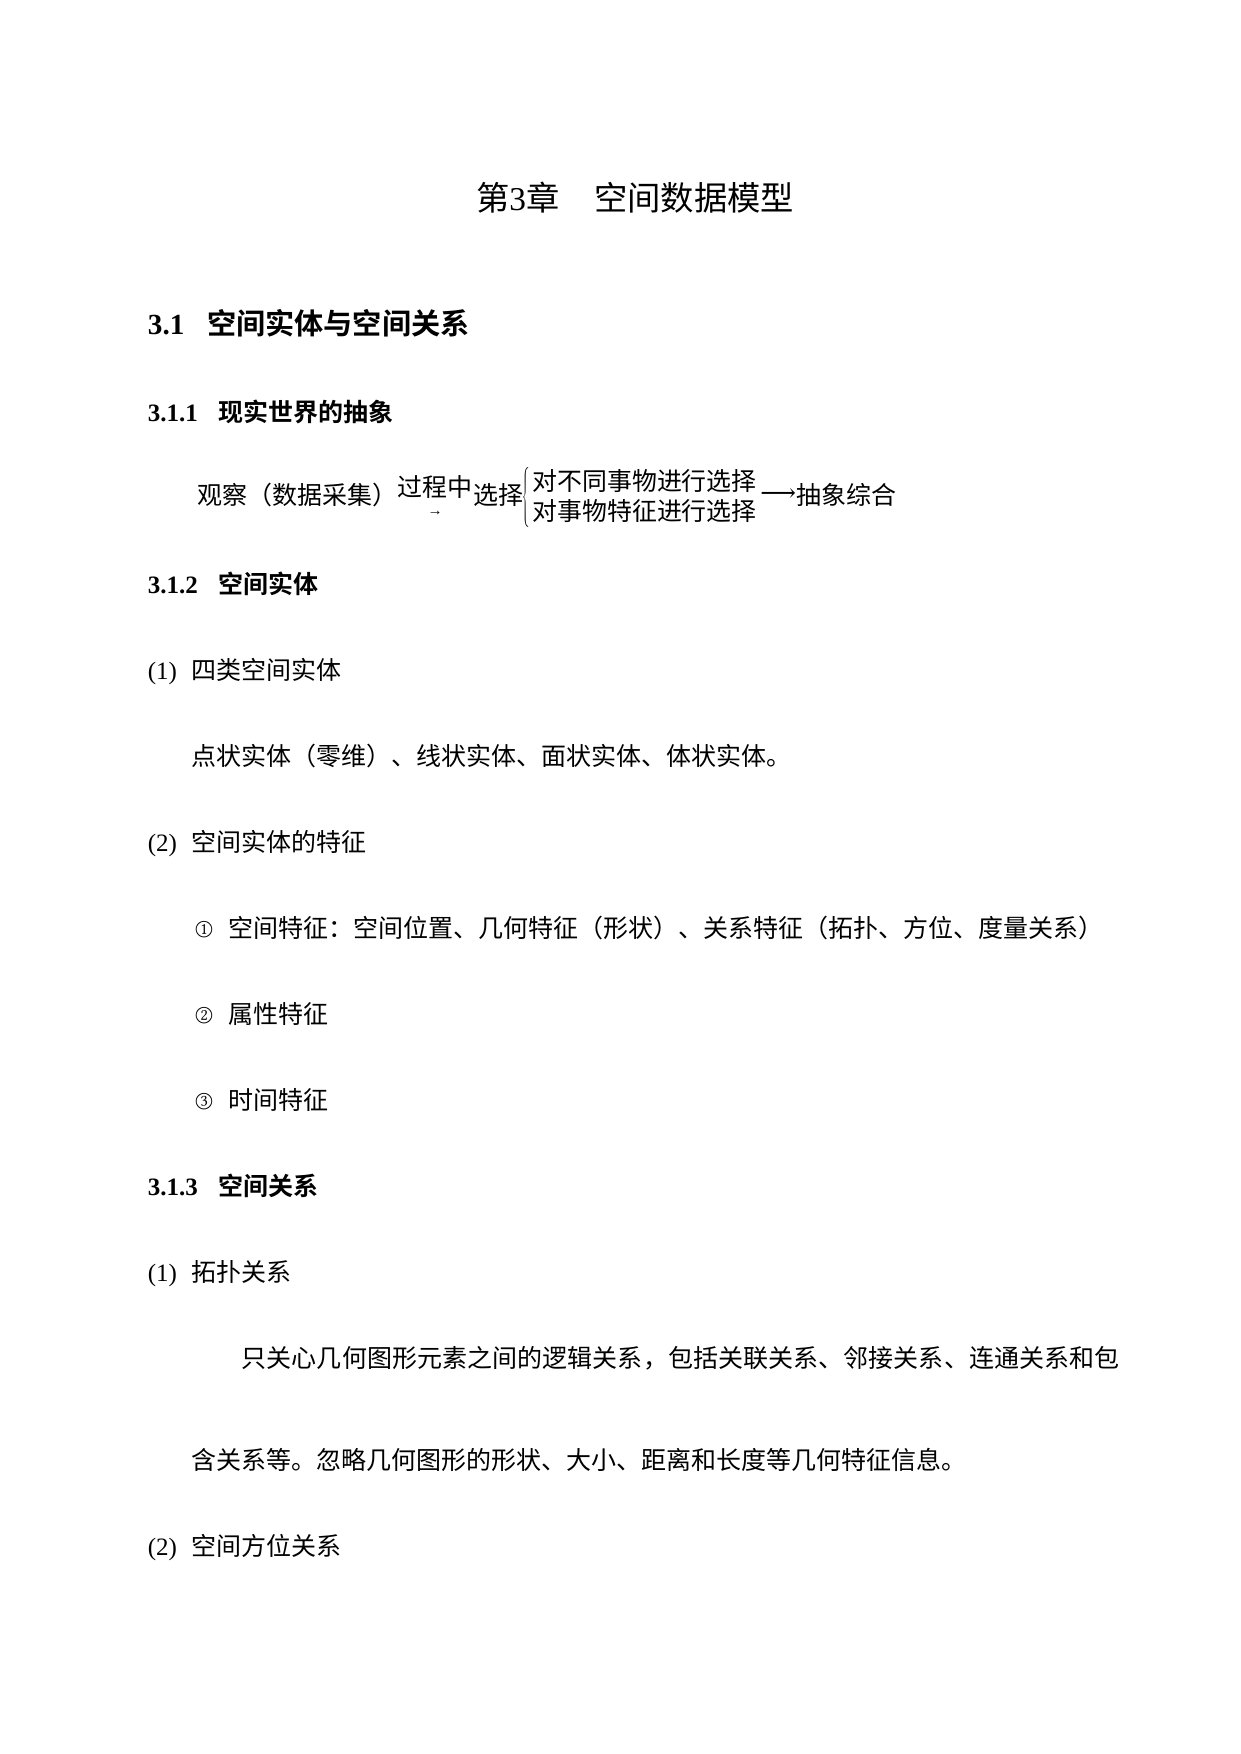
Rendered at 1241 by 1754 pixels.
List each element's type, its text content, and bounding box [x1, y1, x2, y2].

text 观察（数据采集）选择抽象综合 [148, 463, 1122, 531]
list 点状实体（零维）、线状实体、面状实体、体状实体。 [191, 721, 1122, 789]
list 时间特征 [213, 1065, 1122, 1133]
list 四类空间实体 [148, 635, 1122, 703]
subtitle 空间实体与空间关系 [148, 288, 1122, 356]
subtitle 空间关系 [148, 1151, 1122, 1219]
text 只关心几何图形元素之间的逻辑关系，包括关联关系、邻接关系、连通关系和包含关系等。忽略几何图形的形状、大小、距离和长度等几何特征信息。 [191, 1323, 1122, 1493]
list 空间实体的特征 [148, 807, 1122, 875]
subtitle 空间数据模型 [148, 162, 1122, 229]
subtitle 现实世界的抽象 [148, 377, 1122, 444]
list 属性特征 [213, 979, 1122, 1047]
list 拓扑关系 [148, 1237, 1122, 1305]
list 空间方位关系 [148, 1511, 1122, 1579]
subtitle 空间实体 [148, 549, 1122, 617]
list 空间特征：空间位置、几何特征（形状）、关系特征（拓扑、方位、度量关系） [213, 893, 1122, 961]
